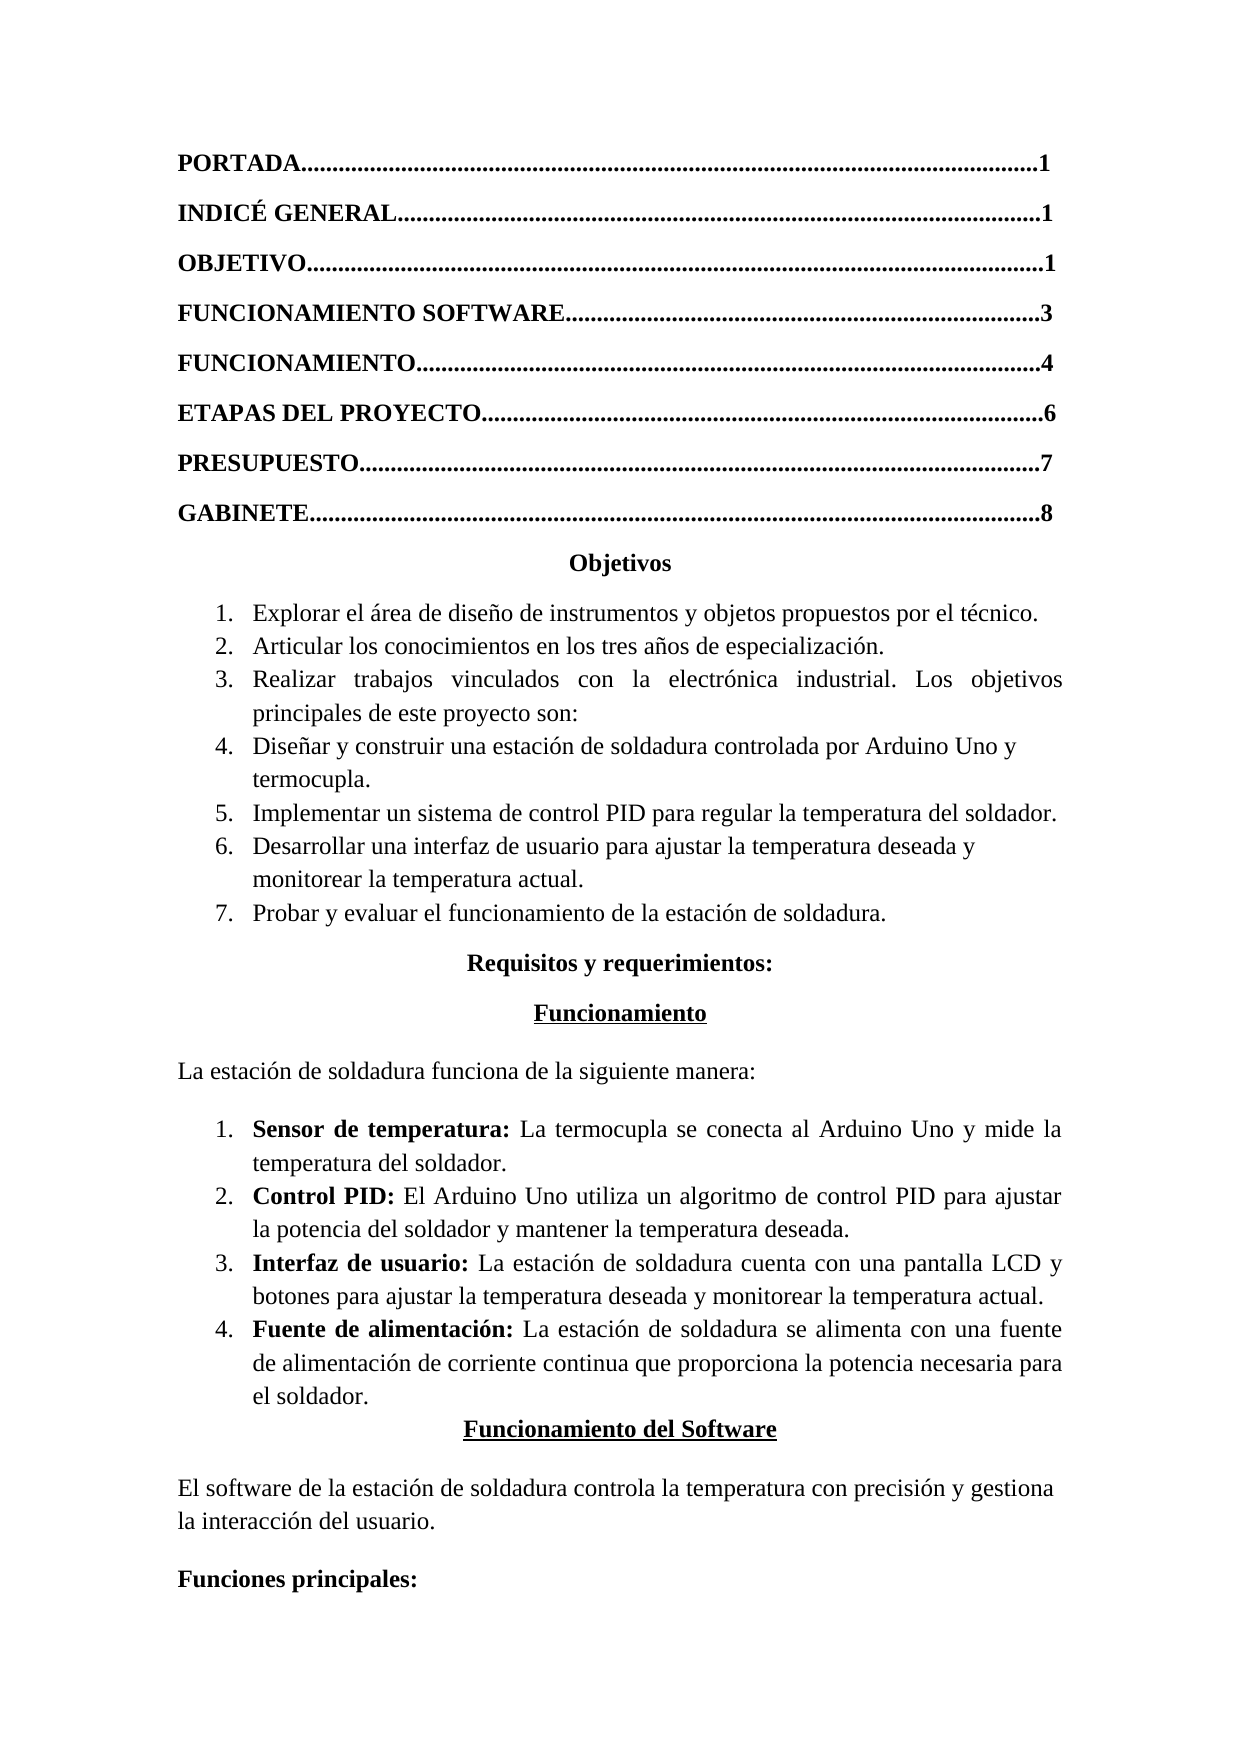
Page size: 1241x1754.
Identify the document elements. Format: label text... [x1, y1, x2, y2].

text Funciones principales: [177, 1564, 1063, 1593]
text Objetivos [177, 548, 1063, 576]
list Interfaz de usuario: La estación de soldadura cuenta con una pantalla LCD y botones para ajustar la temperatura deseada y monitorear la temperatura actual. [215, 1248, 1063, 1310]
text ETAPAS DEL PROYECTO..........................................................................................6 [177, 398, 1063, 426]
text FUNCIONAMIENTO SOFTWARE............................................................................3 [177, 298, 1063, 326]
list Explorar el área de diseño de instrumentos y objetos propuestos por el técnico. [215, 598, 1063, 626]
text Requisitos y requerimientos: [177, 948, 1063, 976]
text GABINETE.....................................................................................................................8 [177, 498, 1063, 526]
text Funcionamiento [177, 998, 1063, 1026]
list Articular los conocimientos en los tres años de especialización. [215, 631, 1063, 660]
list Fuente de alimentación: La estación de soldadura se alimenta con una fuente de alimentación de corriente continua que proporciona la potencia necesaria para el soldador. [215, 1314, 1063, 1410]
text La estación de soldadura funciona de la siguiente manera: [177, 1056, 1063, 1085]
text FUNCIONAMIENTO....................................................................................................4 [177, 348, 1063, 376]
text PORTADA......................................................................................................................1 [177, 148, 1063, 176]
list Realizar trabajos vinculados con la electrónica industrial. Los objetivos principales de este proyecto son: [215, 664, 1063, 726]
list Sensor de temperatura: La termocupla se conecta al Arduino Uno y mide la temperatura del soldador. [215, 1114, 1063, 1176]
text INDICÉ GENERAL.......................................................................................................1 [177, 198, 1063, 226]
list Diseñar y construir una estación de soldadura controlada por Arduino Uno y termocupla. [215, 731, 1063, 793]
text Funcionamiento del Software [177, 1414, 1063, 1443]
text PRESUPUESTO.............................................................................................................7 [177, 448, 1063, 476]
list Implementar un sistema de control PID para regular la temperatura del soldador. [215, 798, 1063, 826]
text El software de la estación de soldadura controla la temperatura con precisión y gestiona la interacción del usuario. [177, 1473, 1063, 1535]
text OBJETIVO......................................................................................................................1 [177, 248, 1063, 276]
list Desarrollar una interfaz de usuario para ajustar la temperatura deseada y monitorear la temperatura actual. [215, 831, 1063, 893]
list Control PID: El Arduino Uno utiliza un algoritmo de control PID para ajustar la potencia del soldador y mantener la temperatura deseada. [215, 1181, 1063, 1243]
list Probar y evaluar el funcionamiento de la estación de soldadura. [215, 898, 1063, 926]
